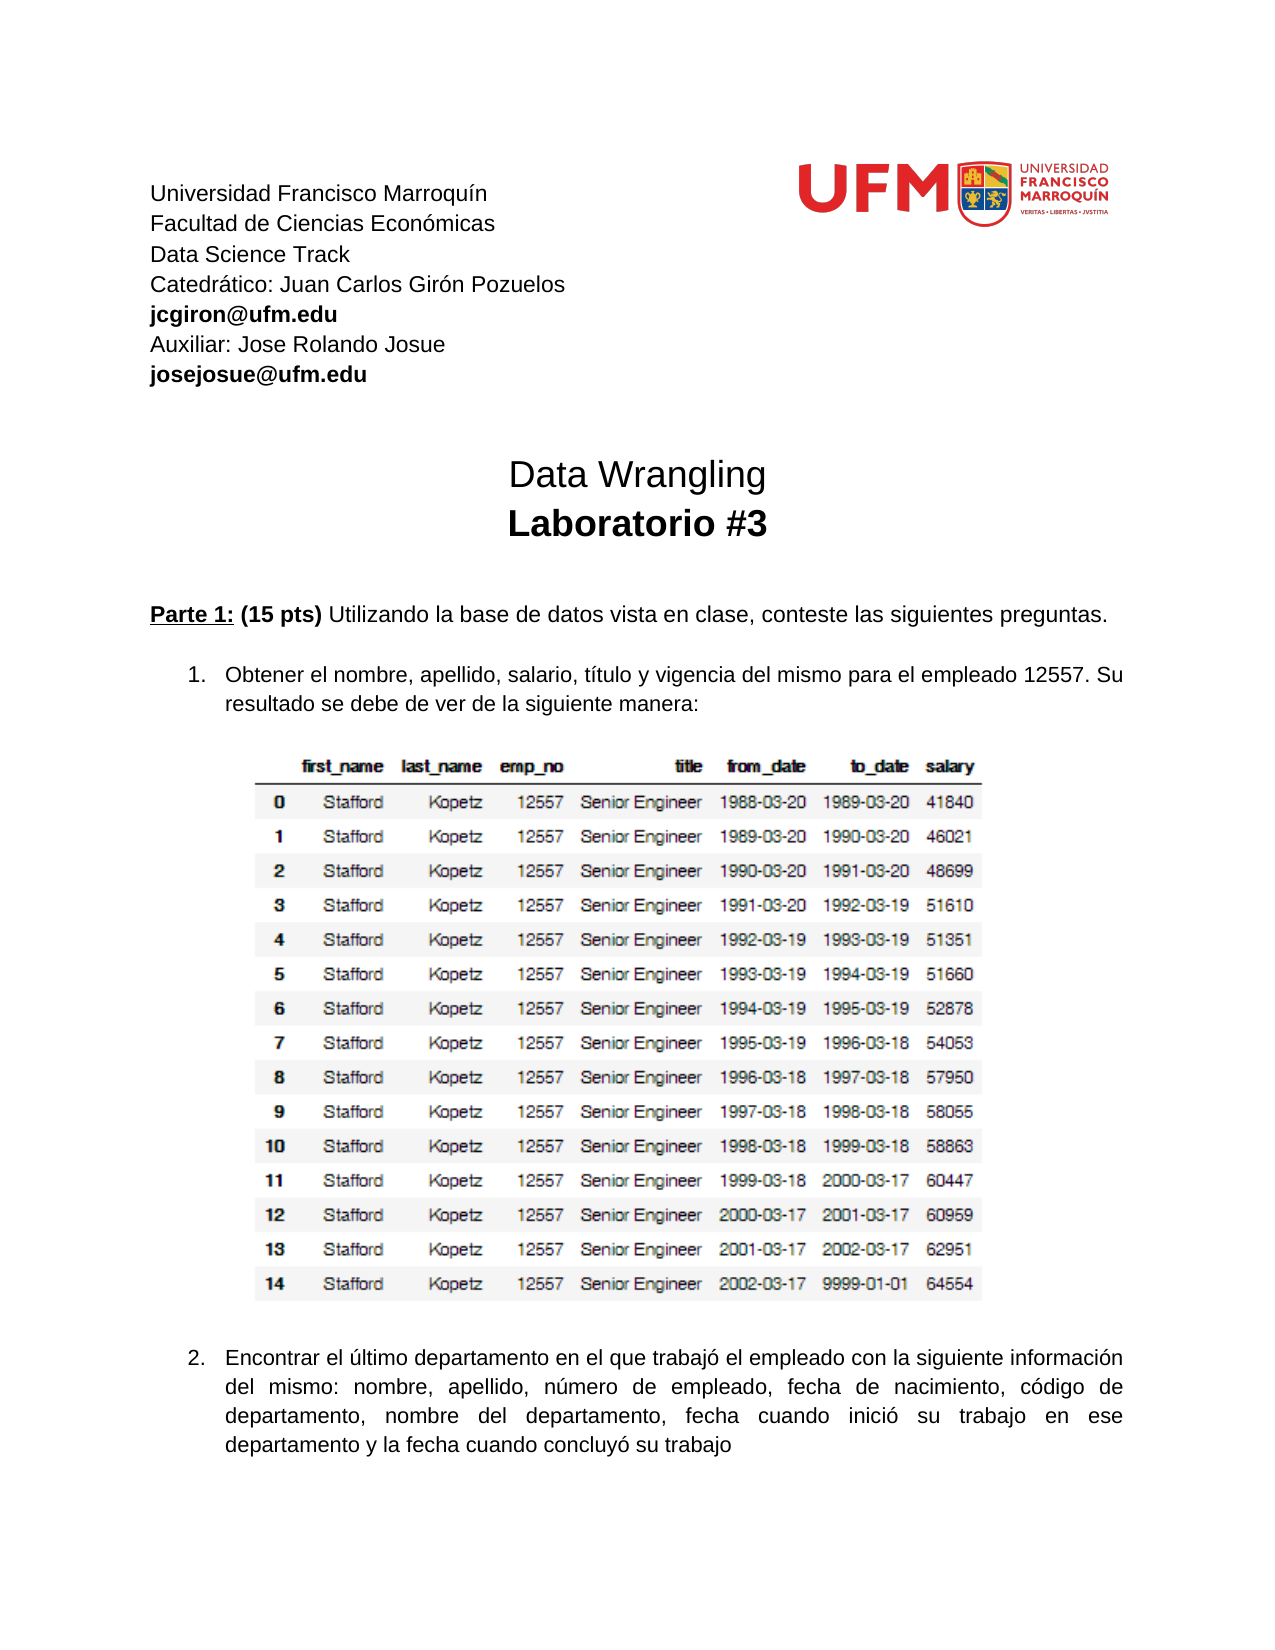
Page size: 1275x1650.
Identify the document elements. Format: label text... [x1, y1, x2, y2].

list Obtener el nombre, apellido, salario, título y vigencia del mismo para el empleado 12557. Su resultado se debe de ver de la siguiente manera: [187, 661, 1125, 717]
text jcgiron@ufm.edu [150, 301, 1125, 327]
text Universidad Francisco Marroquín [150, 180, 687, 207]
text Auxiliar: Jose Rolando Josue [150, 331, 1125, 358]
picture [249, 749, 1026, 1312]
list Encontrar el último departamento en el que trabajó el empleado con la siguiente información del mismo: nombre, apellido, número de empleado, fecha de nacimiento, código de departamento, nombre del departamento, fecha cuando inició su trabajo en ese departamento y la fecha cuando concluyó su trabajo [187, 1344, 1125, 1457]
text Facultad de Ciencias Económicas [150, 210, 687, 237]
text Laboratorio #3 [150, 502, 1125, 545]
text Parte 1: (15 pts) Utilizando la base de datos vista en clase, conteste las siguientes preguntas. [150, 601, 1125, 627]
text Catedrático: Juan Carlos Girón Pozuelos [150, 271, 1125, 297]
text josejosue@ufm.edu [150, 361, 1125, 388]
picture [780, 150, 1125, 239]
text Data Wrangling [150, 452, 1125, 495]
text Data Science Track [150, 241, 687, 267]
